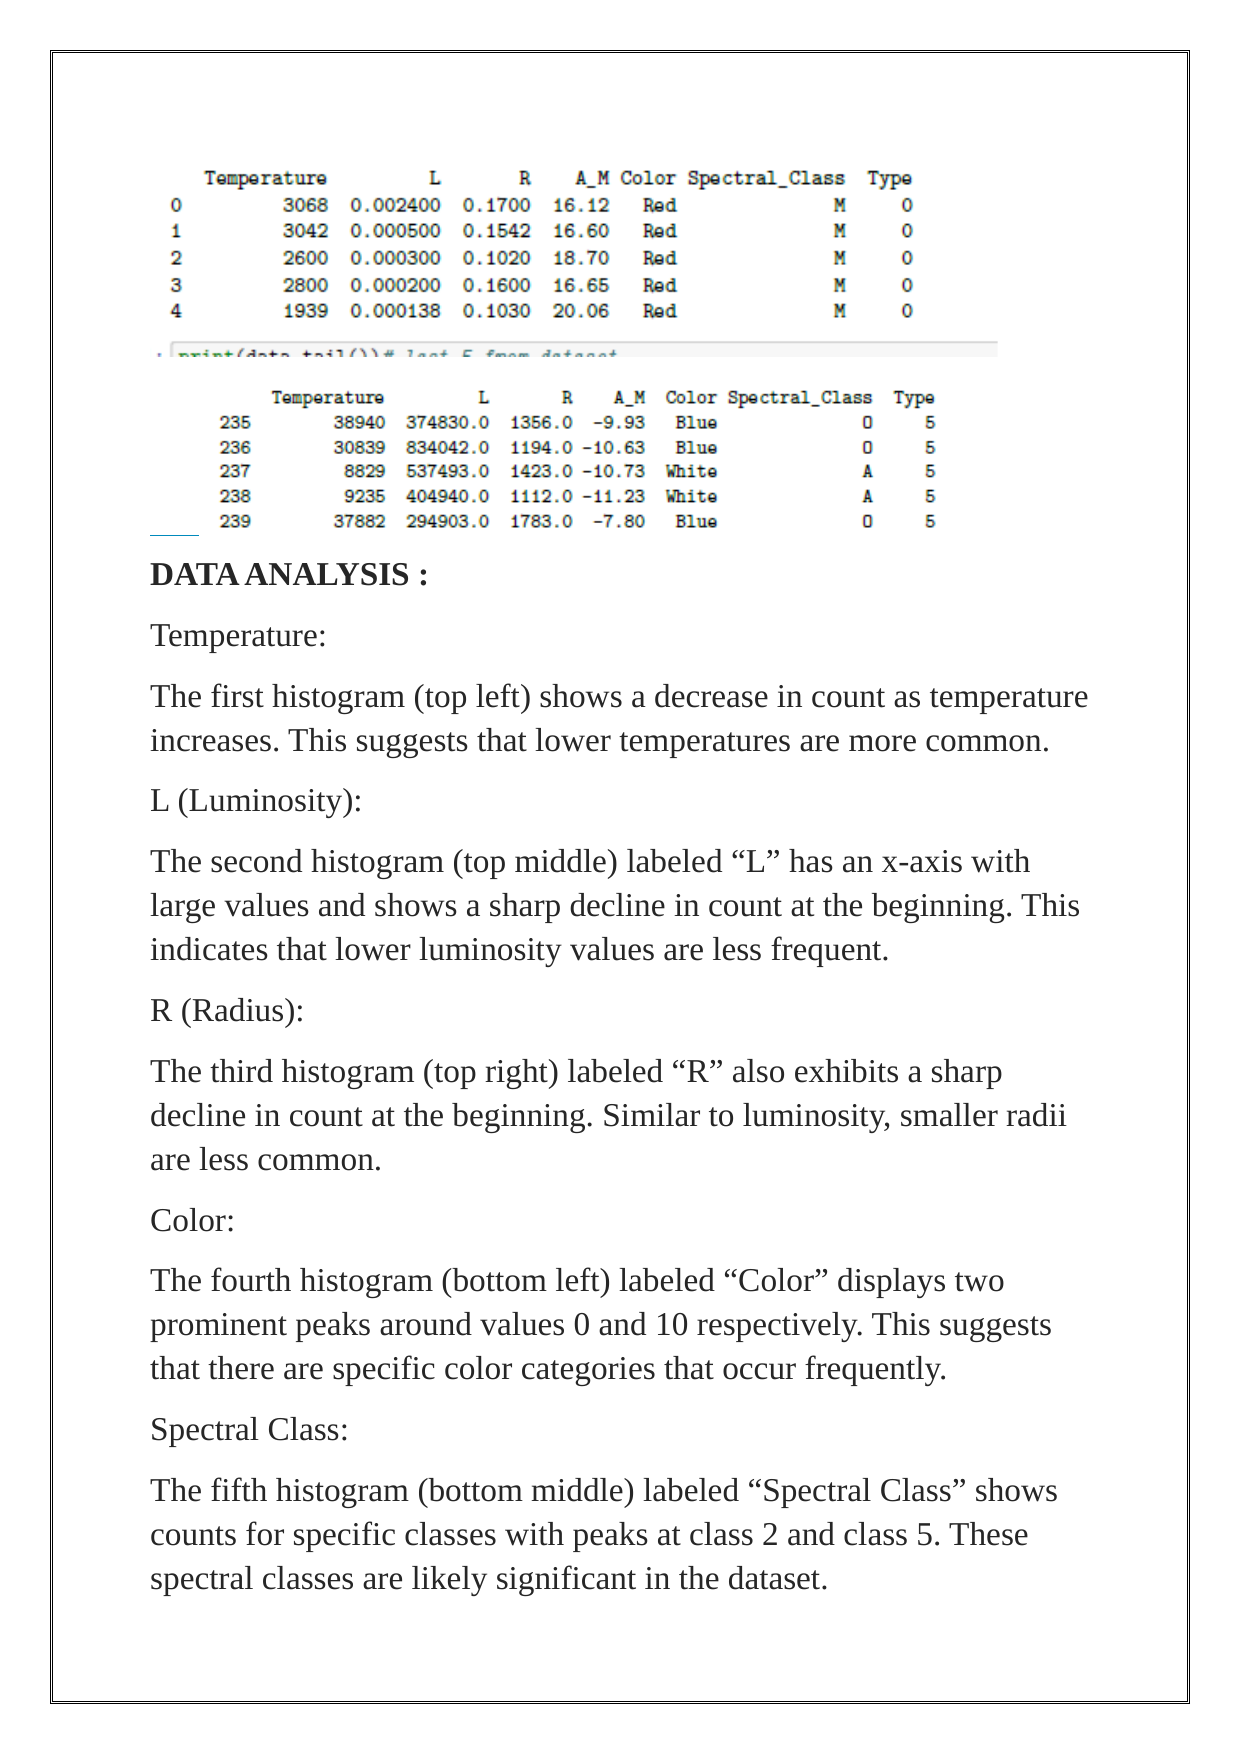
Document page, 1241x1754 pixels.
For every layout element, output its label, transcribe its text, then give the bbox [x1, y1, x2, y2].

text The first histogram (top left) shows a decrease in count as temperature increases. This suggests that lower temperatures are more common. [150, 676, 1090, 758]
picture [199, 377, 967, 534]
picture [150, 150, 998, 357]
text DATA ANALYSIS : [150, 554, 1090, 593]
text R (Radius): [150, 990, 1090, 1028]
text Temperature: [150, 615, 1090, 653]
text The second histogram (top middle) labeled “L” has an x-axis with large values and shows a sharp decline in count at the beginning. This indicates that lower luminosity values are less frequent. [150, 841, 1090, 968]
text L (Luminosity): [150, 781, 1090, 819]
text Color: [150, 1200, 1090, 1238]
text The fifth histogram (bottom middle) labeled “Spectral Class” shows counts for specific classes with peaks at class 2 and class 5. These spectral classes are likely significant in the dataset. [150, 1470, 1090, 1597]
text Spectral Class: [150, 1409, 1090, 1448]
text The third histogram (top right) labeled “R” also exhibits a sharp decline in count at the beginning. Similar to luminosity, smaller radii are less common. [150, 1051, 1090, 1177]
text The fourth histogram (bottom left) labeled “Color” displays two prominent peaks around values 0 and 10 respectively. This suggests that there are specific color categories that occur frequently. [150, 1261, 1090, 1387]
